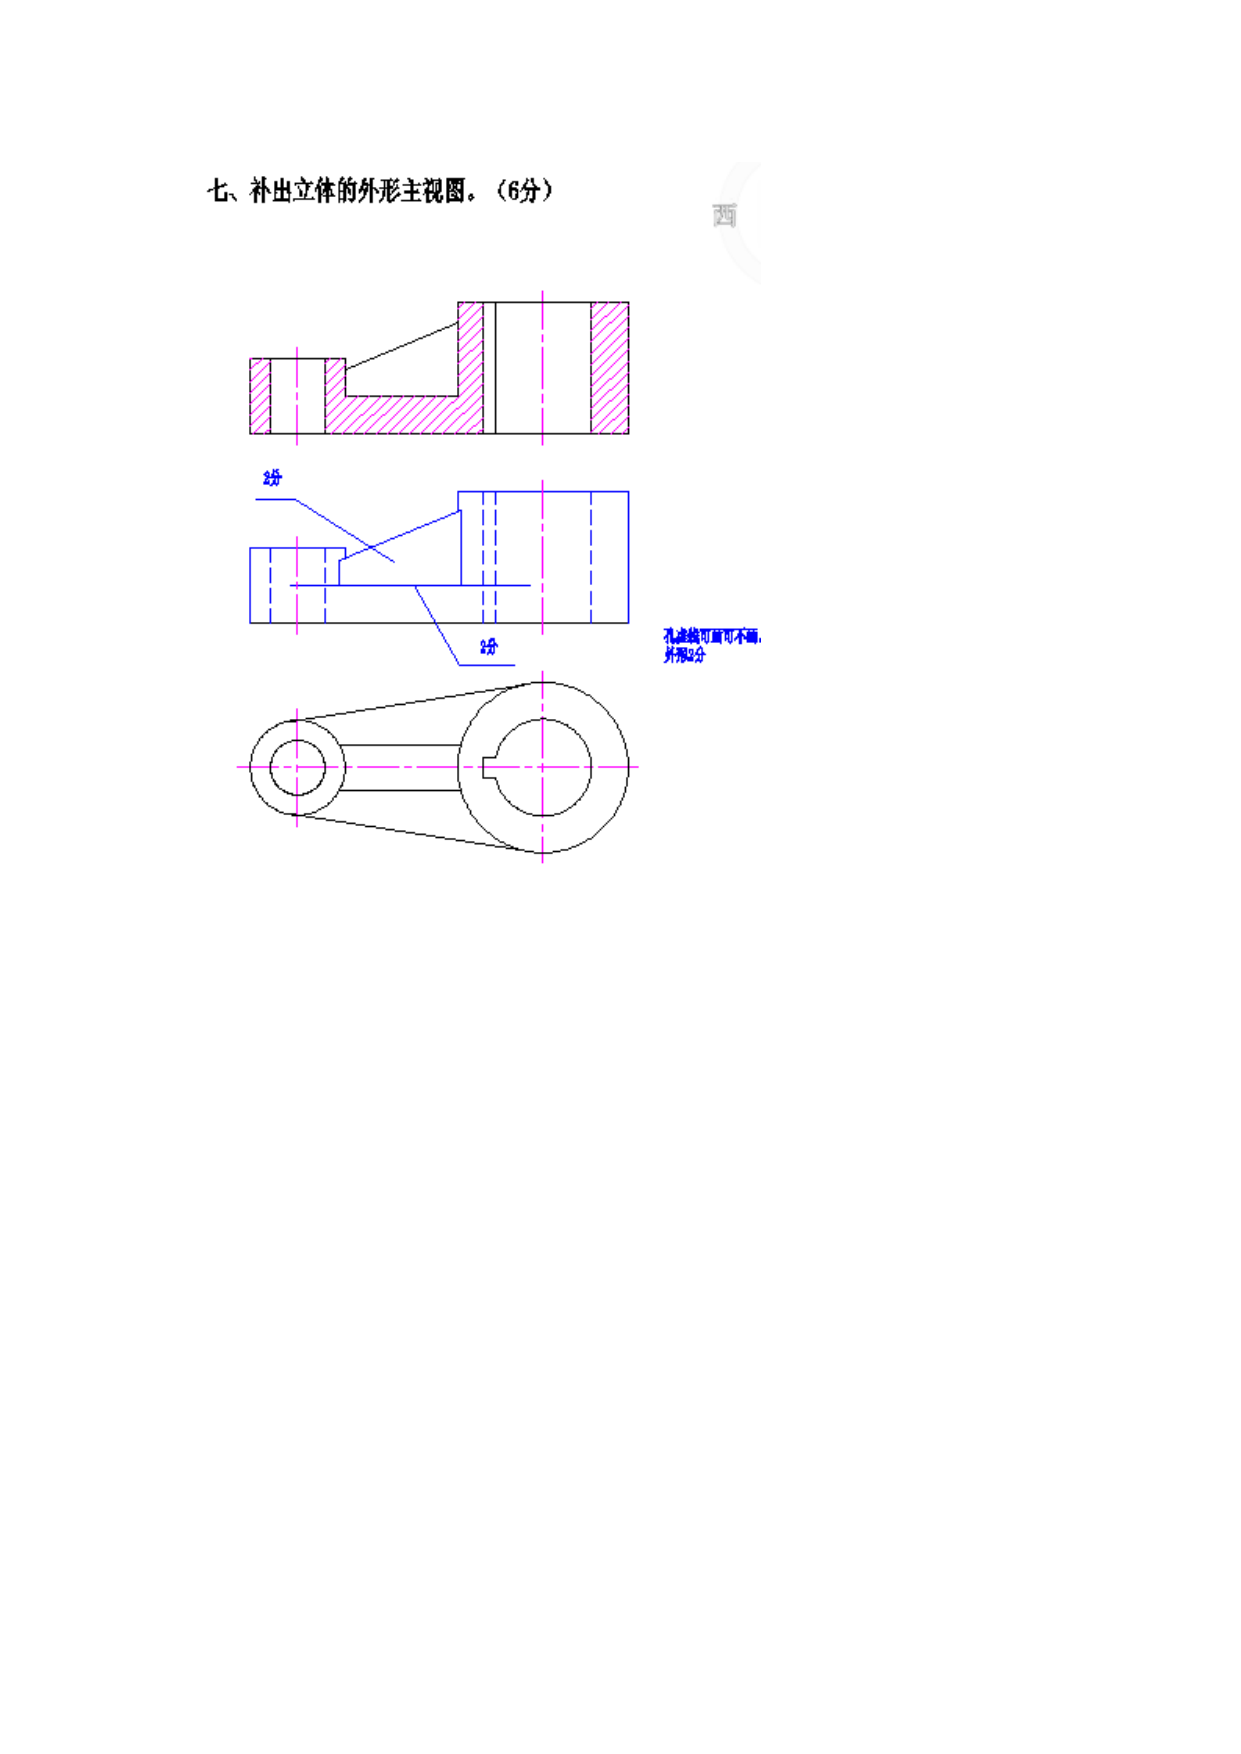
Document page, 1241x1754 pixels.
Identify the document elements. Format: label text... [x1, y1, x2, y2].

picture [187, 162, 761, 923]
